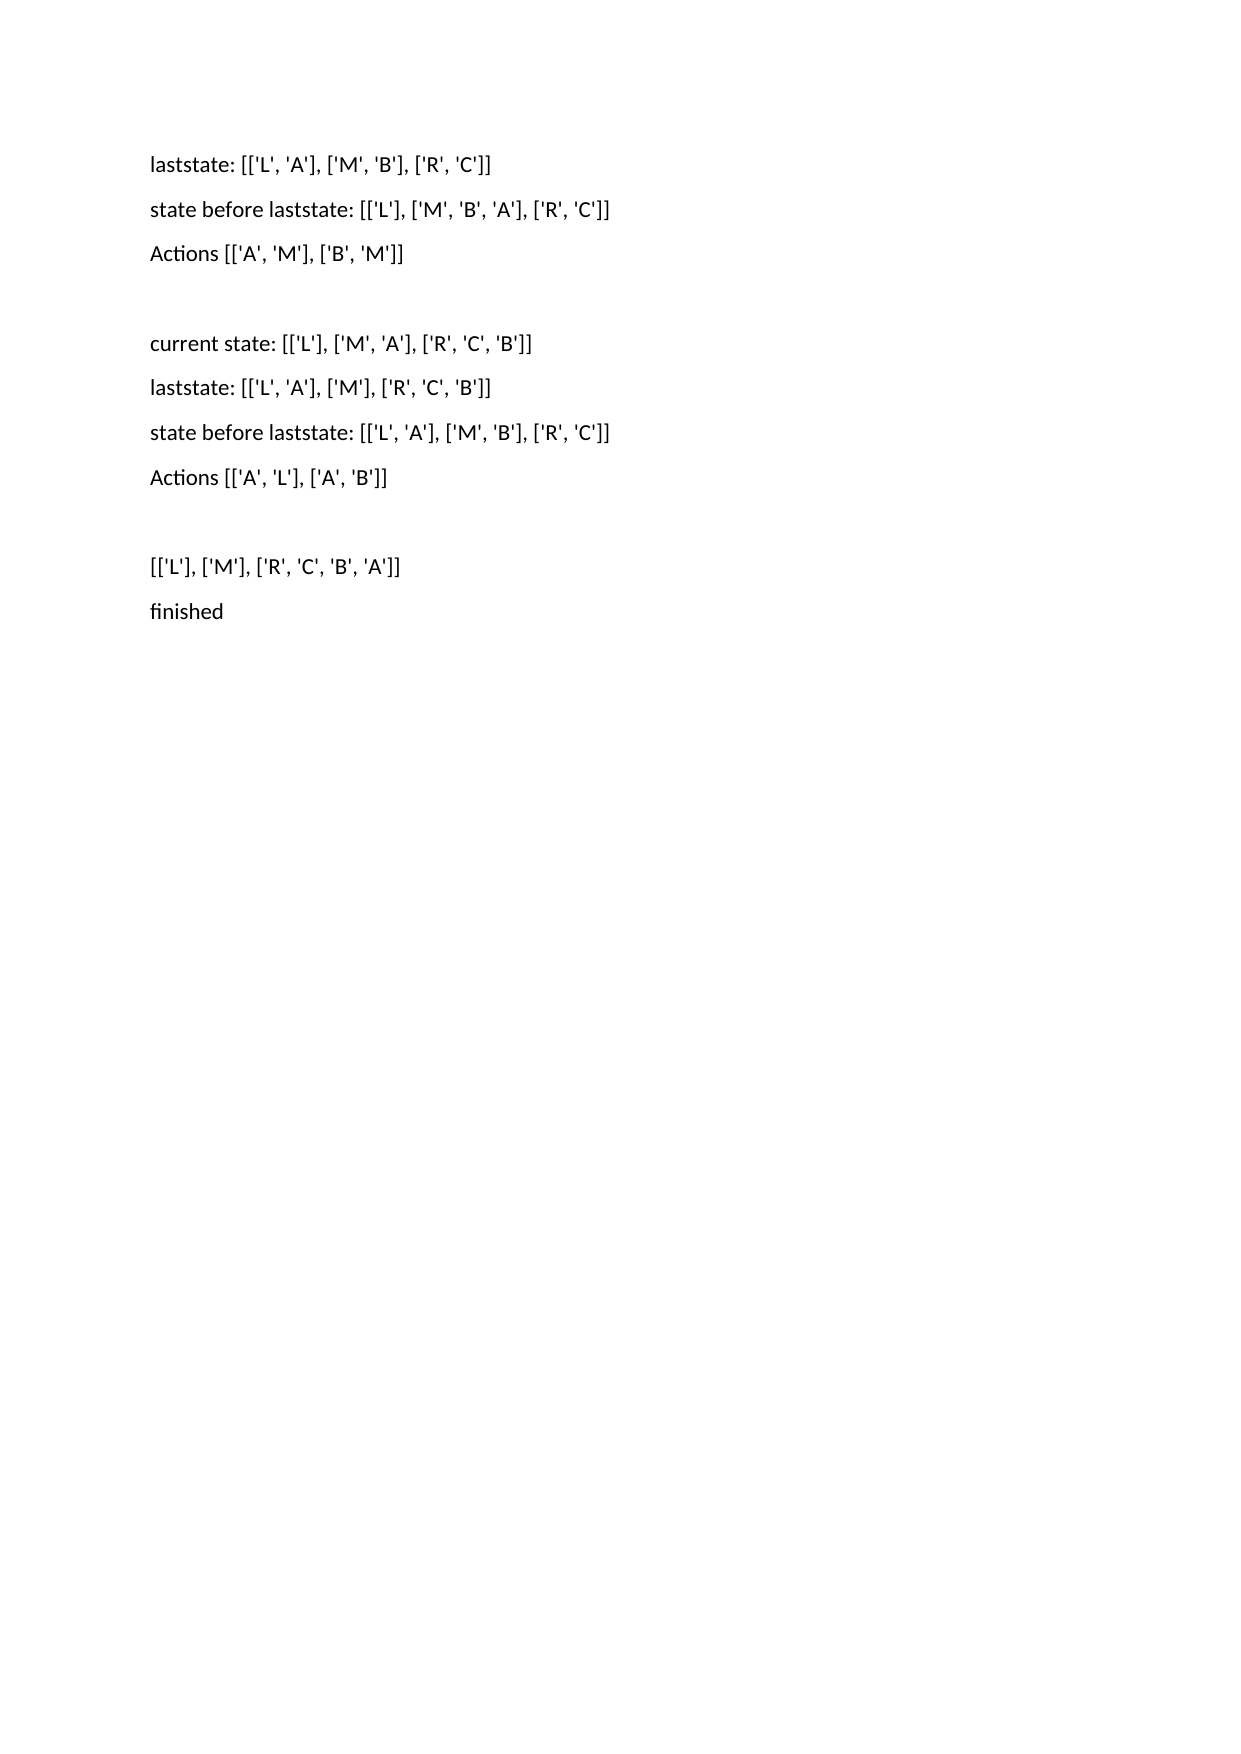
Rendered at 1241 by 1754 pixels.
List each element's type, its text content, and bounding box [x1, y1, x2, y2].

text laststate: [['L', 'A'], ['M'], ['R', 'C', 'B']] [150, 373, 1090, 401]
text [['L'], ['M'], ['R', 'C', 'B', 'A']] [150, 552, 1090, 580]
text Actions [['A', 'L'], ['A', 'B']] [150, 463, 1090, 491]
text laststate: [['L', 'A'], ['M', 'B'], ['R', 'C']] [150, 150, 1090, 178]
text Actions [['A', 'M'], ['B', 'M']] [150, 239, 1090, 267]
text state before laststate: [['L', 'A'], ['M', 'B'], ['R', 'C']] [150, 418, 1090, 446]
text finished [150, 597, 1090, 625]
text state before laststate: [['L'], ['M', 'B', 'A'], ['R', 'C']] [150, 195, 1090, 223]
text current state: [['L'], ['M', 'A'], ['R', 'C', 'B']] [150, 329, 1090, 357]
